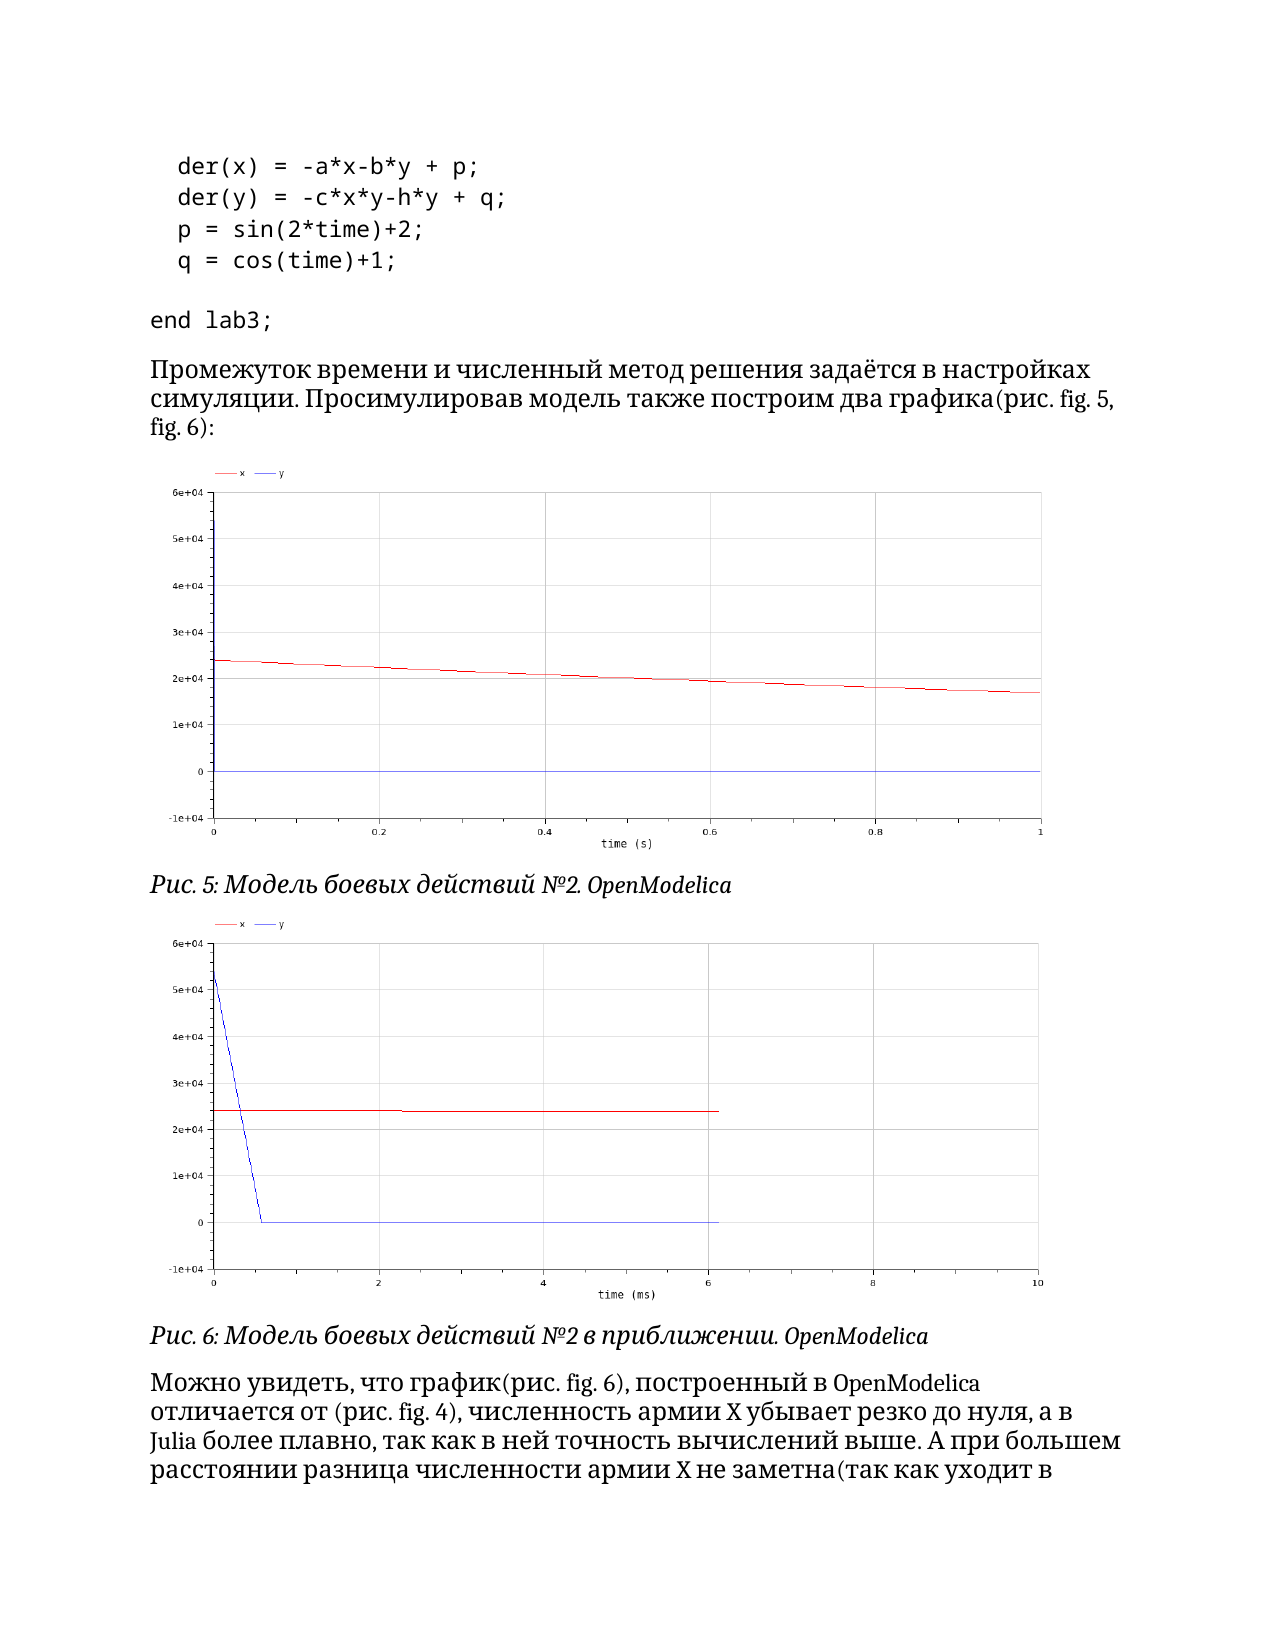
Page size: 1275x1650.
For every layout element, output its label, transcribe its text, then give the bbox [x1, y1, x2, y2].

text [150, 150, 1125, 335]
picture [168, 460, 1044, 850]
text Промежуток времени и численный метод решения задаётся в настройках симуляции. Просимулировав модель также построим два графика(рис. fig. 5, fig. 6): [150, 356, 1125, 442]
text Рис. 6: Модель боевых действий №2 в приближении. OpenModelica [150, 1322, 1125, 1351]
picture [168, 912, 1044, 1301]
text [150, 1369, 1125, 1484]
text Рис. 5: Модель боевых действий №2. OpenModelica [150, 871, 1125, 899]
